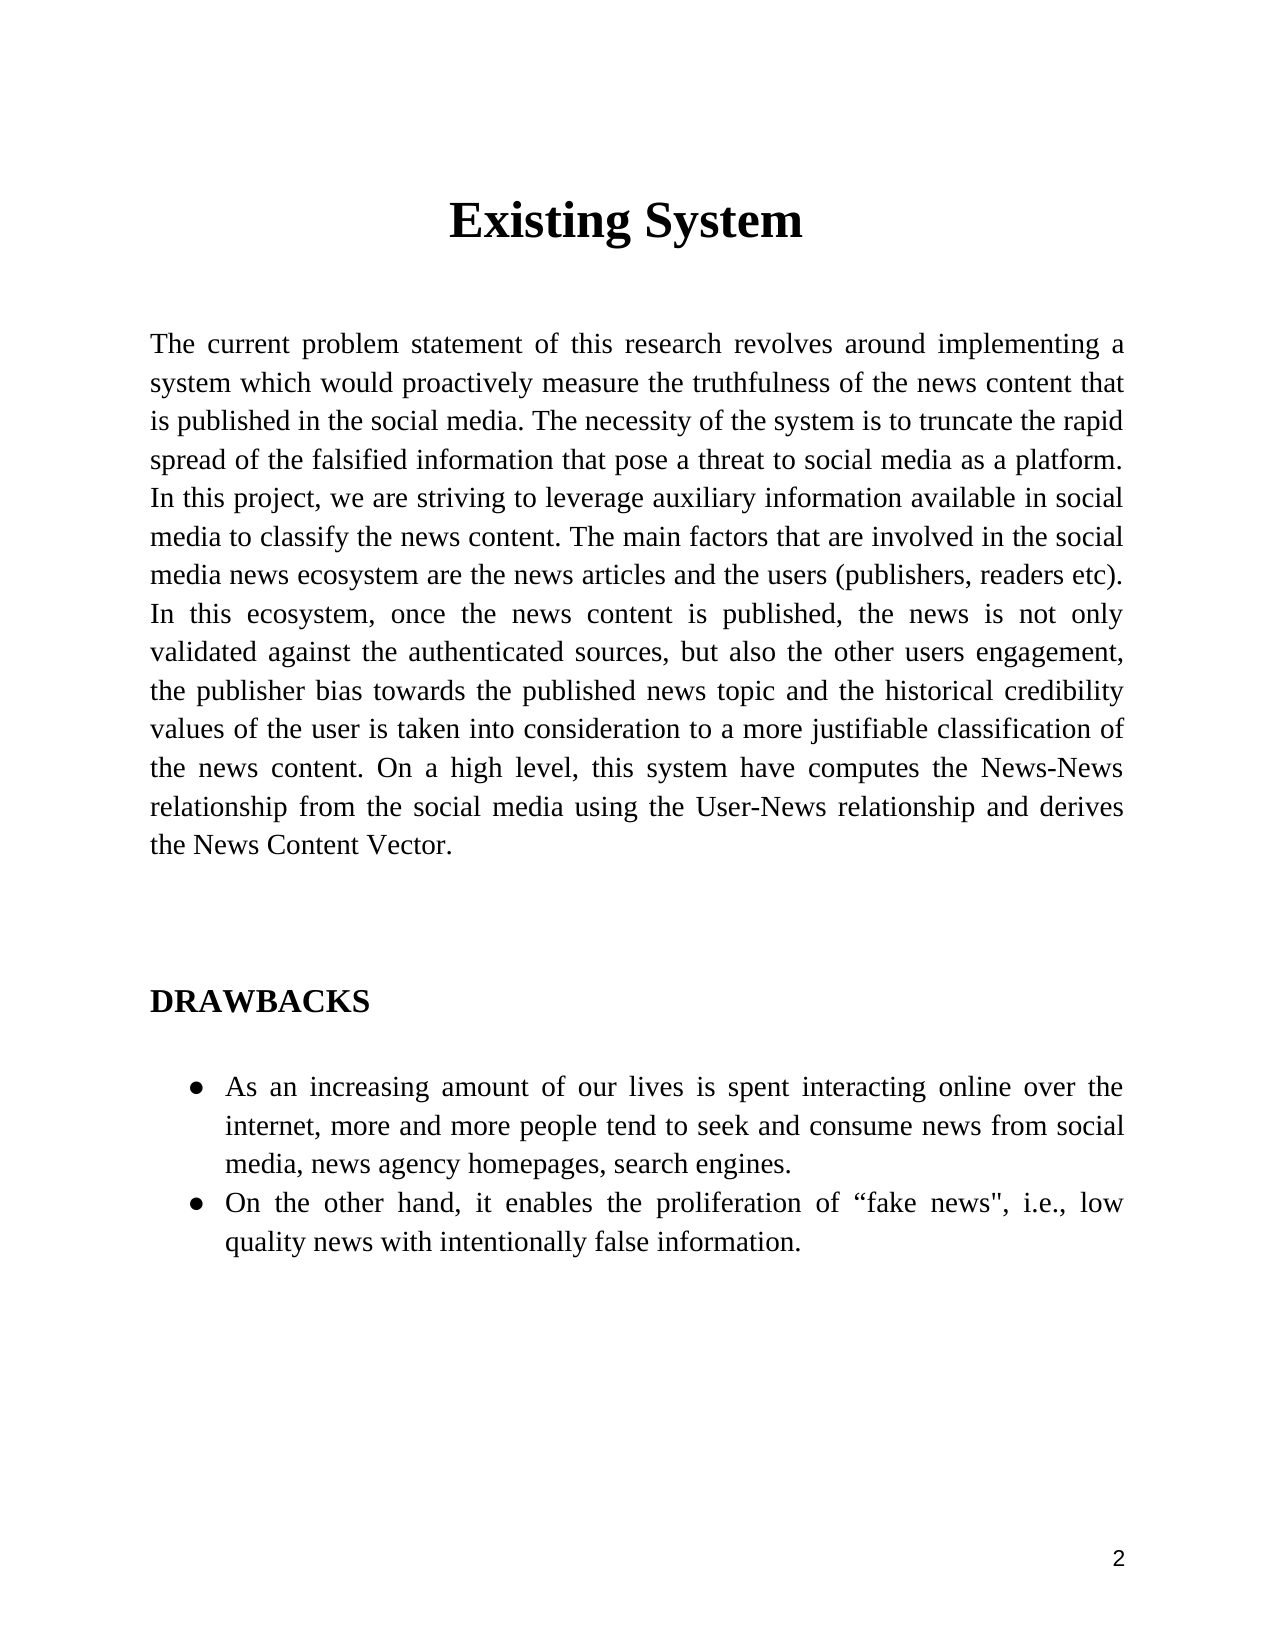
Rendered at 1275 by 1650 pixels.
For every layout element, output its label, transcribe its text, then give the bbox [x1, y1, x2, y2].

text Existing System [150, 188, 1125, 248]
list As an increasing amount of our lives is spent interacting online over the internet, more and more people tend to seek and consume news from social media, news agency homepages, search engines. [187, 1069, 1125, 1180]
list On the other hand, it enables the proliferation of “fake news", i.e., low quality news with intentionally false information. [187, 1185, 1125, 1257]
text DRAWBACKS [150, 981, 1125, 1020]
text The current problem statement of this research revolves around implementing a system which would proactively measure the truthfulness of the news content that is published in the social media. The necessity of the system is to truncate the rapid spread of the falsified information that pose a threat to social media as a platform. In this project, we are striving to leverage auxiliary information available in social media to classify the news content. The main factors that are involved in the social media news ecosystem are the news articles and the users (publishers, readers etc). In this ecosystem, once the news content is published, the news is not only validated against the authenticated sources, but also the other users engagement, the publisher bias towards the published news topic and the historical credibility values of the user is taken into consideration to a more justifiable classification of the news content. On a high level, this system have computes the News-News relationship from the social media using the User-News relationship and derives the News Content Vector. [150, 326, 1125, 861]
